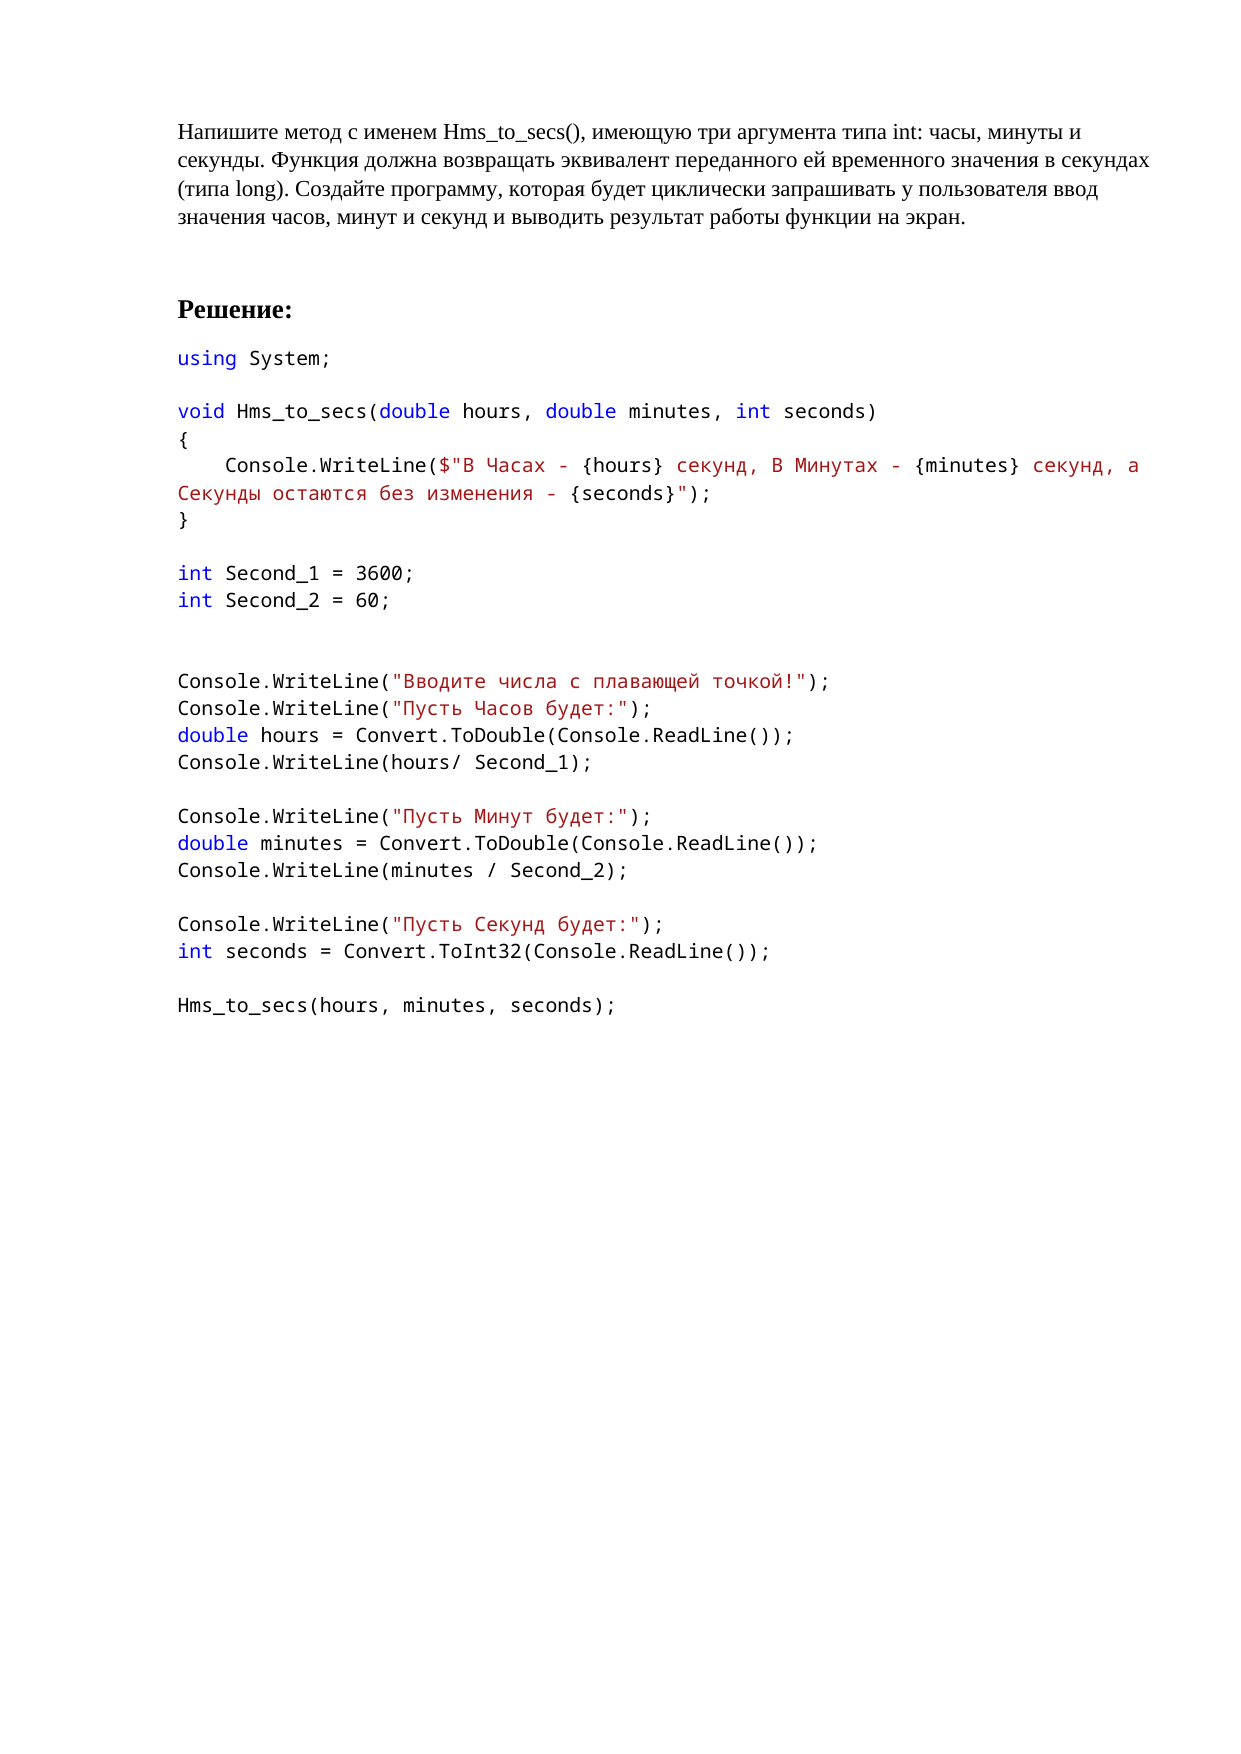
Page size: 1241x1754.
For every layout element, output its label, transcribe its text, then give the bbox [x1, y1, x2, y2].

text Console.WriteLine($"В Часах - {hours} секунд, В Минутах - {minutes} секунд, а Секунды остаются без изменения - {seconds}"); [177, 452, 1152, 506]
text Hms_to_secs(hours, minutes, seconds); [177, 991, 1152, 1018]
text int Second_1 = 3600; [177, 560, 1152, 587]
text Console.WriteLine(hours/ Second_1); [177, 748, 1152, 776]
text { [177, 425, 1152, 452]
text using System; [177, 344, 1152, 371]
text void Hms_to_secs(double hours, double minutes, int seconds) [177, 398, 1152, 425]
text Console.WriteLine("Вводите числа с плавающей точкой!"); [177, 668, 1152, 694]
text Console.WriteLine("Пусть Часов будет:"); [177, 694, 1152, 722]
text Напишите метод с именем Hms_to_secs(), имеющую три аргумента типа int: часы, минуты и секунды. Функция должна возвращать эквивалент переданного ей временного значения в секундах (типа long). Создайте программу, которая будет циклически запрашивать у пользователя ввод значения часов, минут и секунд и выводить результат работы функции на экран. [177, 118, 1152, 230]
text double hours = Convert.ToDouble(Console.ReadLine()); [177, 722, 1152, 748]
text Console.WriteLine("Пусть Секунд будет:"); [177, 910, 1152, 937]
text double minutes = Convert.ToDouble(Console.ReadLine()); [177, 829, 1152, 856]
text Решение: [177, 294, 1152, 325]
text int Second_2 = 60; [177, 587, 1152, 614]
text Console.WriteLine(minutes / Second_2); [177, 856, 1152, 883]
text int seconds = Convert.ToInt32(Console.ReadLine()); [177, 937, 1152, 964]
text Console.WriteLine("Пусть Минут будет:"); [177, 802, 1152, 829]
text } [177, 506, 1152, 533]
